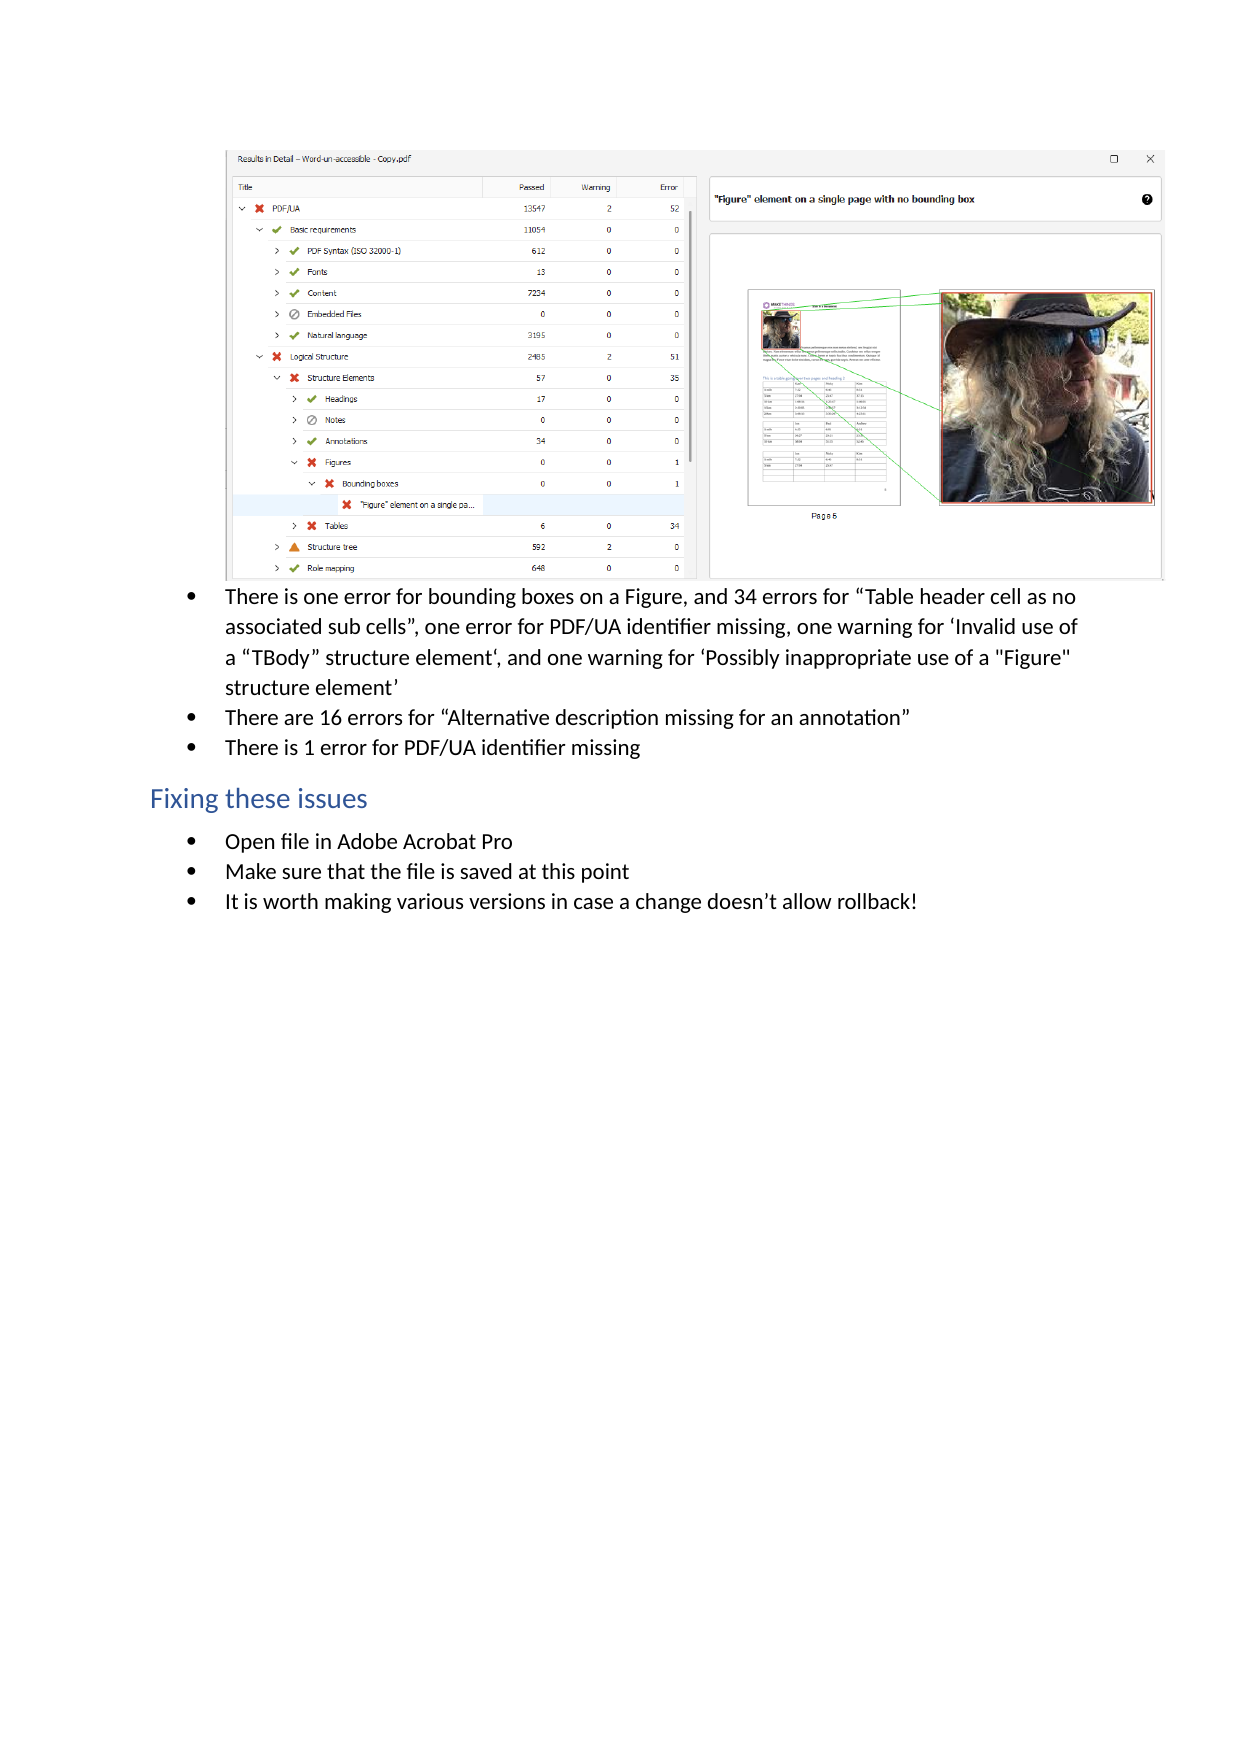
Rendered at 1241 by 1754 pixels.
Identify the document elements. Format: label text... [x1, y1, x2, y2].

list Open file in Adobe Acrobat Pro [187, 827, 1090, 855]
list There is 1 error for PDF/UA identifier missing [187, 733, 1090, 761]
picture [225, 150, 1166, 581]
subtitle Fixing these issues [150, 780, 1090, 816]
list There is one error for bounding boxes on a Figure, and 34 errors for “Table header cell as no associated sub cells”, one error for PDF/UA identifier missing, one warning for ‘Invalid use of a “TBody” structure element‘, and one warning for ‘Possibly inappropriate use of a "Figure" structure element’ [187, 582, 1090, 701]
list Make sure that the file is saved at this point [187, 857, 1090, 885]
list There are 16 errors for “Alternative description missing for an annotation” [187, 703, 1090, 731]
list It is worth making various versions in case a change doesn’t allow rollback! [187, 887, 1090, 915]
